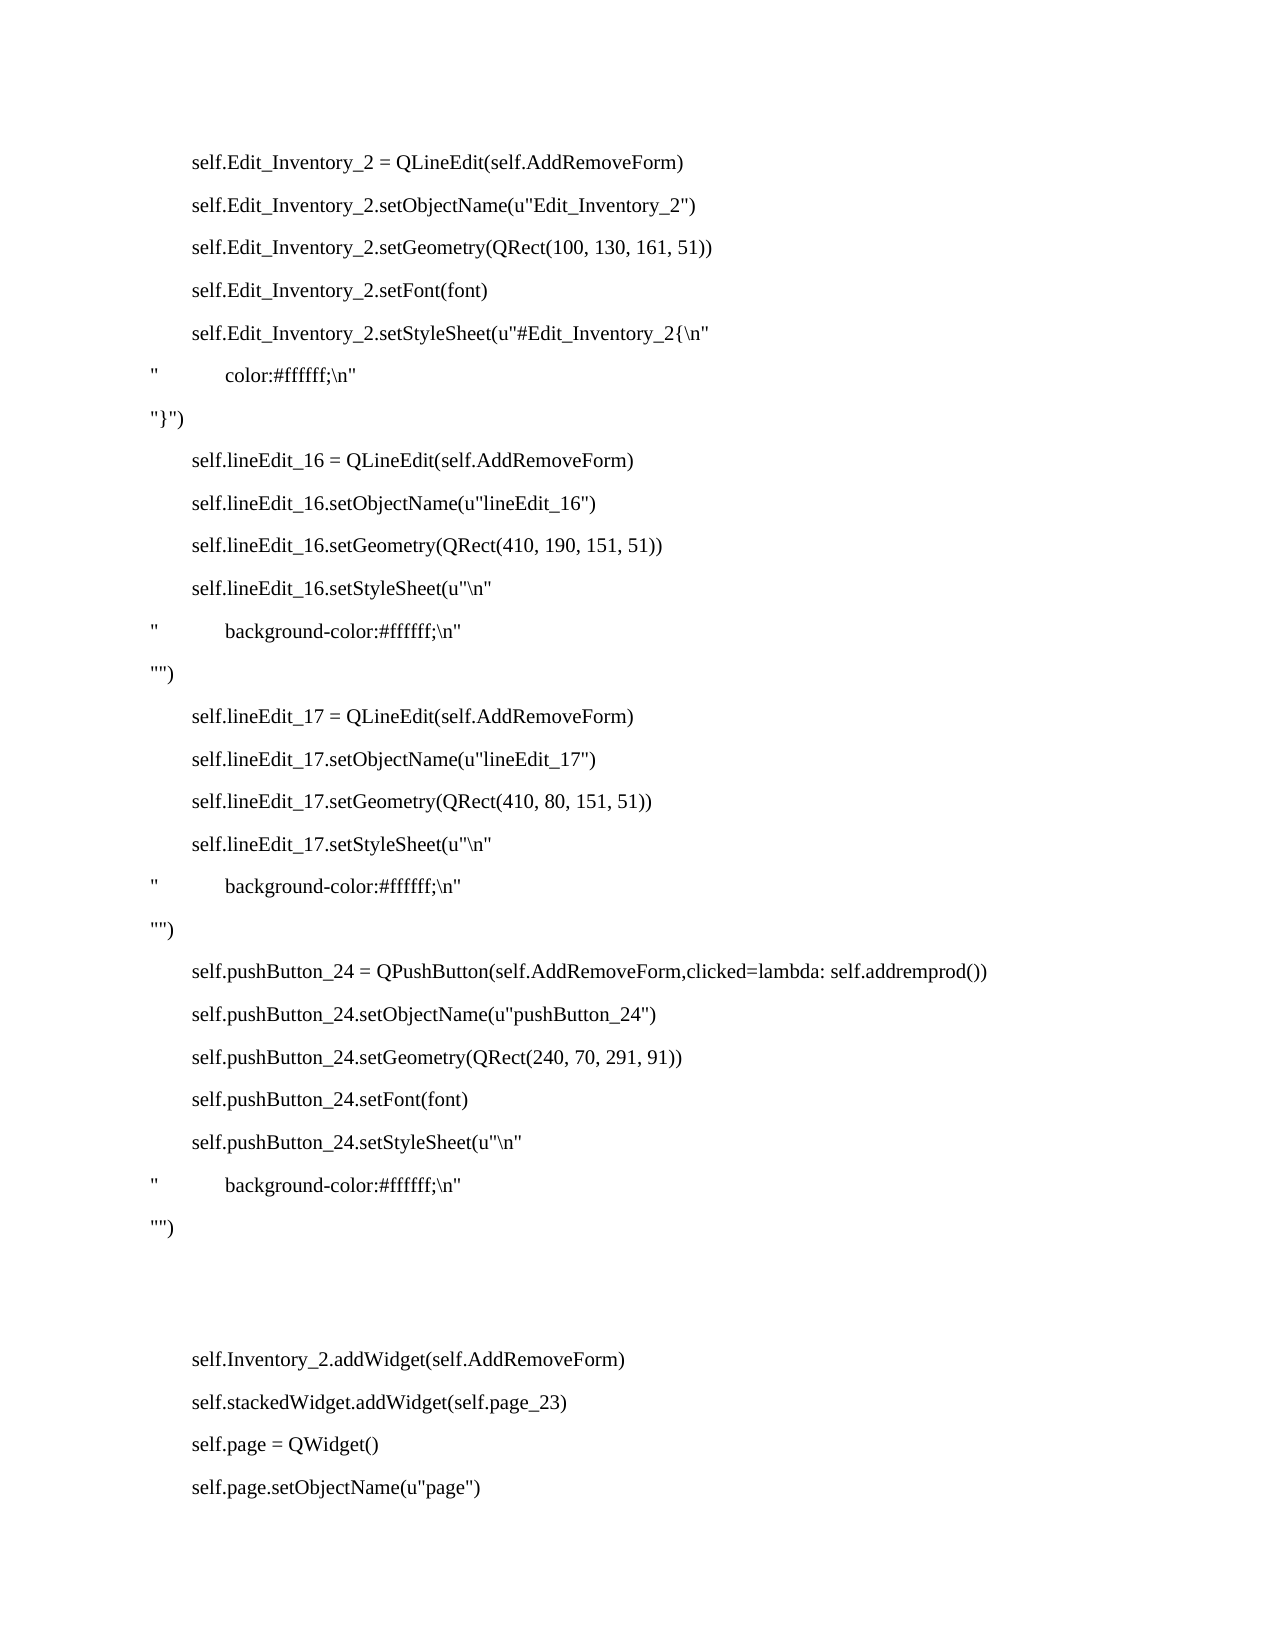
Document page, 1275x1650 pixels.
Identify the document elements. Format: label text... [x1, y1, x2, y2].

text self.lineEdit_16.setObjectName(u"lineEdit_16") [150, 491, 1125, 515]
text self.lineEdit_16 = QLineEdit(self.AddRemoveForm) [150, 448, 1125, 472]
text self.lineEdit_17 = QLineEdit(self.AddRemoveForm) [150, 704, 1125, 728]
text " background-color:#ffffff;\n" [150, 619, 1125, 643]
text "") [150, 661, 1125, 685]
text self.Edit_Inventory_2.setStyleSheet(u"#Edit_Inventory_2{\n" [150, 320, 1125, 344]
text " background-color:#ffffff;\n" [150, 1172, 1125, 1197]
text self.pushButton_24.setObjectName(u"pushButton_24") [150, 1002, 1125, 1026]
text self.Edit_Inventory_2.setObjectName(u"Edit_Inventory_2") [150, 193, 1125, 217]
text self.lineEdit_17.setStyleSheet(u"\n" [150, 832, 1125, 856]
text self.page = QWidget() [150, 1432, 1125, 1456]
text " color:#ffffff;\n" [150, 363, 1125, 387]
text self.Edit_Inventory_2 = QLineEdit(self.AddRemoveForm) [150, 150, 1125, 174]
text self.Inventory_2.addWidget(self.AddRemoveForm) [150, 1347, 1125, 1371]
text self.pushButton_24.setStyleSheet(u"\n" [150, 1130, 1125, 1154]
text self.pushButton_24 = QPushButton(self.AddRemoveForm,clicked=lambda: self.addremprod()) [150, 959, 1125, 983]
text " background-color:#ffffff;\n" [150, 874, 1125, 898]
text self.pushButton_24.setGeometry(QRect(240, 70, 291, 91)) [150, 1045, 1125, 1069]
text self.lineEdit_17.setGeometry(QRect(410, 80, 151, 51)) [150, 789, 1125, 813]
text self.lineEdit_17.setObjectName(u"lineEdit_17") [150, 746, 1125, 771]
text "") [150, 917, 1125, 941]
text self.pushButton_24.setFont(font) [150, 1087, 1125, 1111]
text "}") [150, 406, 1125, 430]
text self.stackedWidget.addWidget(self.page_23) [150, 1390, 1125, 1414]
text self.page.setObjectName(u"page") [150, 1475, 1125, 1499]
text self.Edit_Inventory_2.setGeometry(QRect(100, 130, 161, 51)) [150, 235, 1125, 259]
text "") [150, 1215, 1125, 1239]
text self.Edit_Inventory_2.setFont(font) [150, 278, 1125, 302]
text self.lineEdit_16.setGeometry(QRect(410, 190, 151, 51)) [150, 533, 1125, 557]
text self.lineEdit_16.setStyleSheet(u"\n" [150, 576, 1125, 600]
